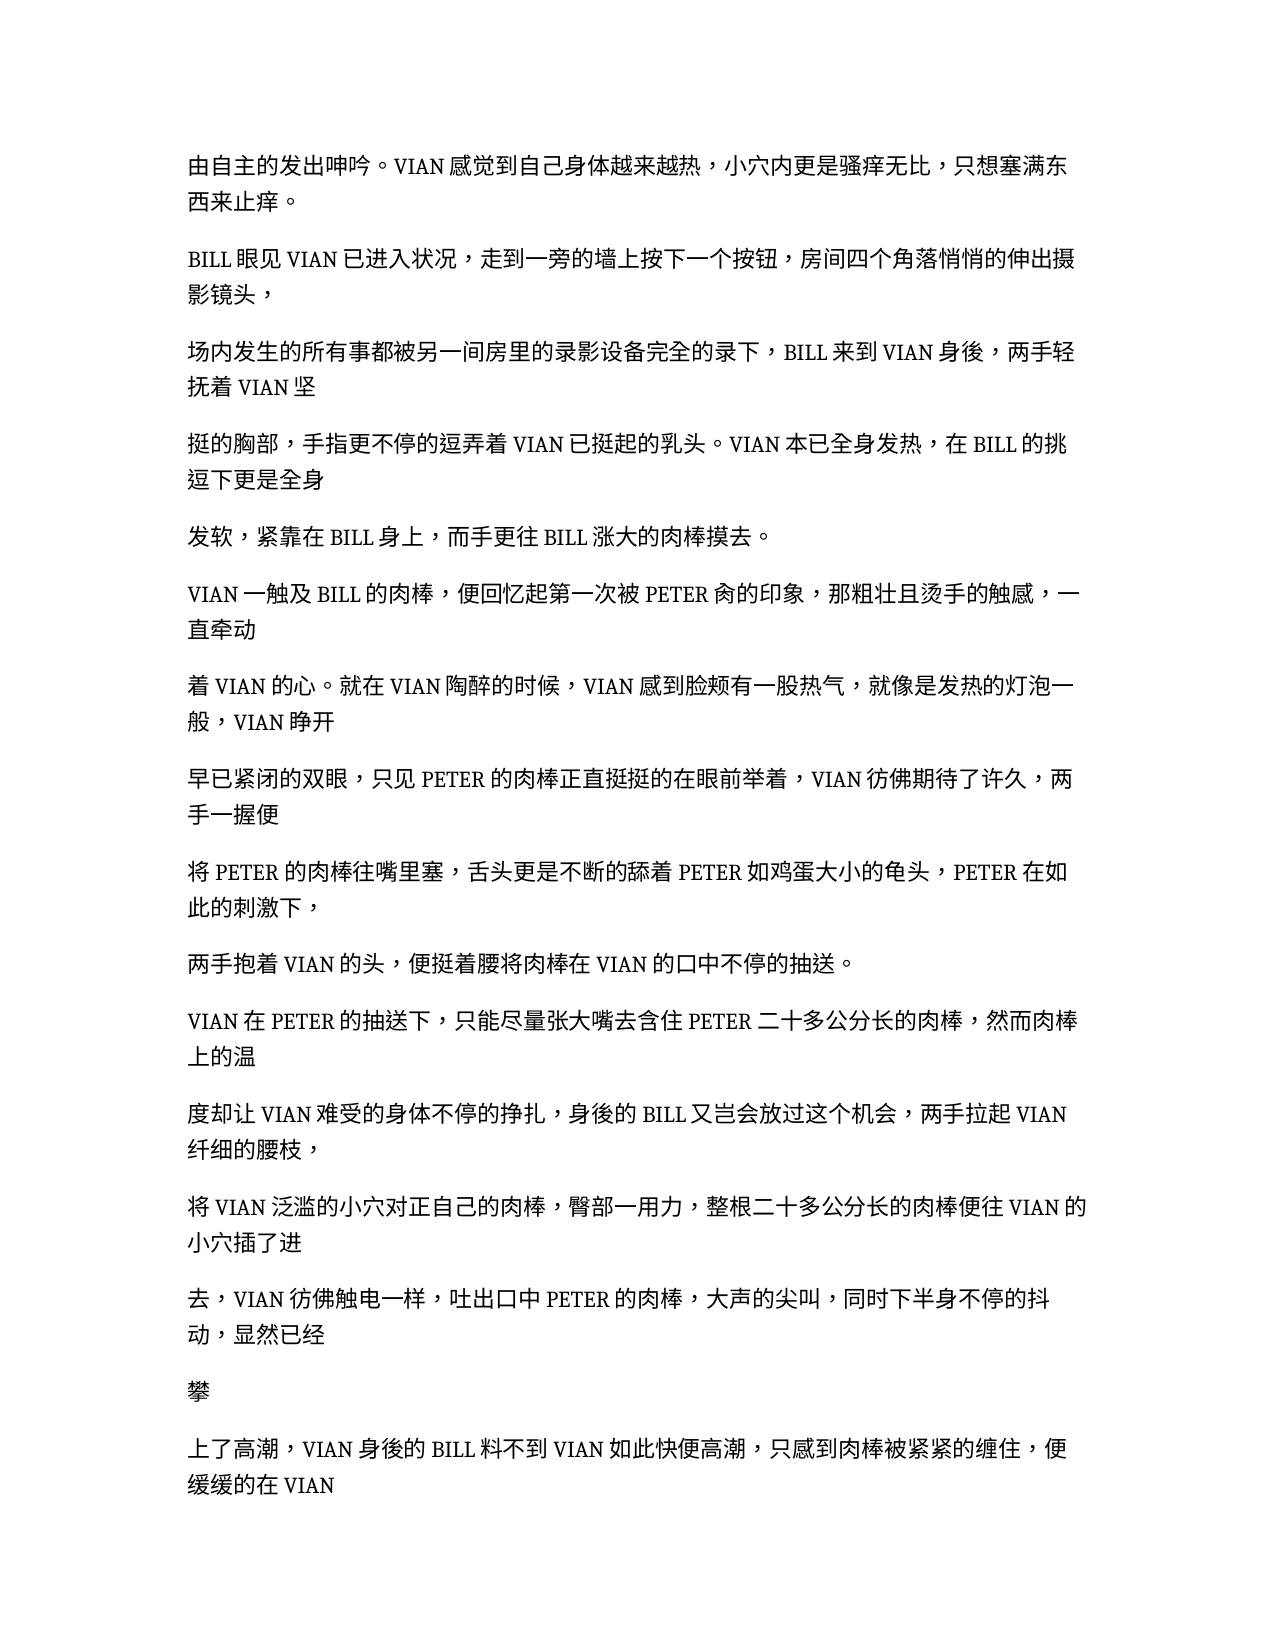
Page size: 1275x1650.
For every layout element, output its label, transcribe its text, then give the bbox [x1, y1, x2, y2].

text 上了高潮，VIAN身後的BILL料不到VIAN如此快便高潮，只感到肉棒被紧紧的缠住，便缓缓的在VIAN [187, 1433, 1087, 1500]
text 将VIAN泛滥的小穴对正自己的肉棒，臀部一用力，整根二十多公分长的肉棒便往VIAN的小穴插了进 [187, 1191, 1087, 1258]
text 去，VIAN彷佛触电一样，吐出口中PETER 的肉棒，大声的尖叫，同时下半身不停的抖动，显然已经 [187, 1283, 1087, 1351]
text 早已紧闭的双眼，只见PETER 的肉棒正直挺挺的在眼前举着，VIAN彷佛期待了许久，两手一握便 [187, 763, 1087, 830]
text 两手抱着VIAN的头，便挺着腰将肉棒在VIAN的口中不停的抽送。 [187, 948, 1087, 980]
text 发软，紧靠在BILL身上，而手更往BILL涨大的肉棒摸去。 [187, 521, 1087, 552]
text 将PETER 的肉棒往嘴里塞，舌头更是不断的舔着PETER 如鸡蛋大小的龟头，PETER 在如此的刺激下， [187, 856, 1087, 923]
text BILL眼见VIAN已进入状况，走到一旁的墙上按下一个按钮，房间四个角落悄悄的伸出摄影镜头， [187, 243, 1087, 310]
text VIAN在PETER 的抽送下，只能尽量张大嘴去含住PETER 二十多公分长的肉棒，然而肉棒上的温 [187, 1005, 1087, 1072]
text 场内发生的所有事都被另一间房里的录影设备完全的录下，BILL来到VIAN身後，两手轻抚着VIAN坚 [187, 335, 1087, 403]
text VIAN一触及BILL的肉棒，便回忆起第一次被PETER 肏的印象，那粗壮且烫手的触感，一直牵动 [187, 578, 1087, 645]
text 挺的胸部，手指更不停的逗弄着VIAN已挺起的乳头。VIAN本已全身发热，在BILL的挑逗下更是全身 [187, 428, 1087, 495]
text 攀 [187, 1376, 1087, 1407]
text 着VIAN的心。就在VIAN陶醉的时候，VIAN感到脸颊有一股热气，就像是发热的灯泡一般，VIAN睁开 [187, 670, 1087, 737]
text 度却让VIAN难受的身体不停的挣扎，身後的BILL又岂会放过这个机会，两手拉起VIAN纤细的腰枝， [187, 1098, 1087, 1165]
text 由自主的发出呻吟。VIAN感觉到自己身体越来越热，小穴内更是骚痒无比，只想塞满东西来止痒。 [187, 150, 1087, 217]
